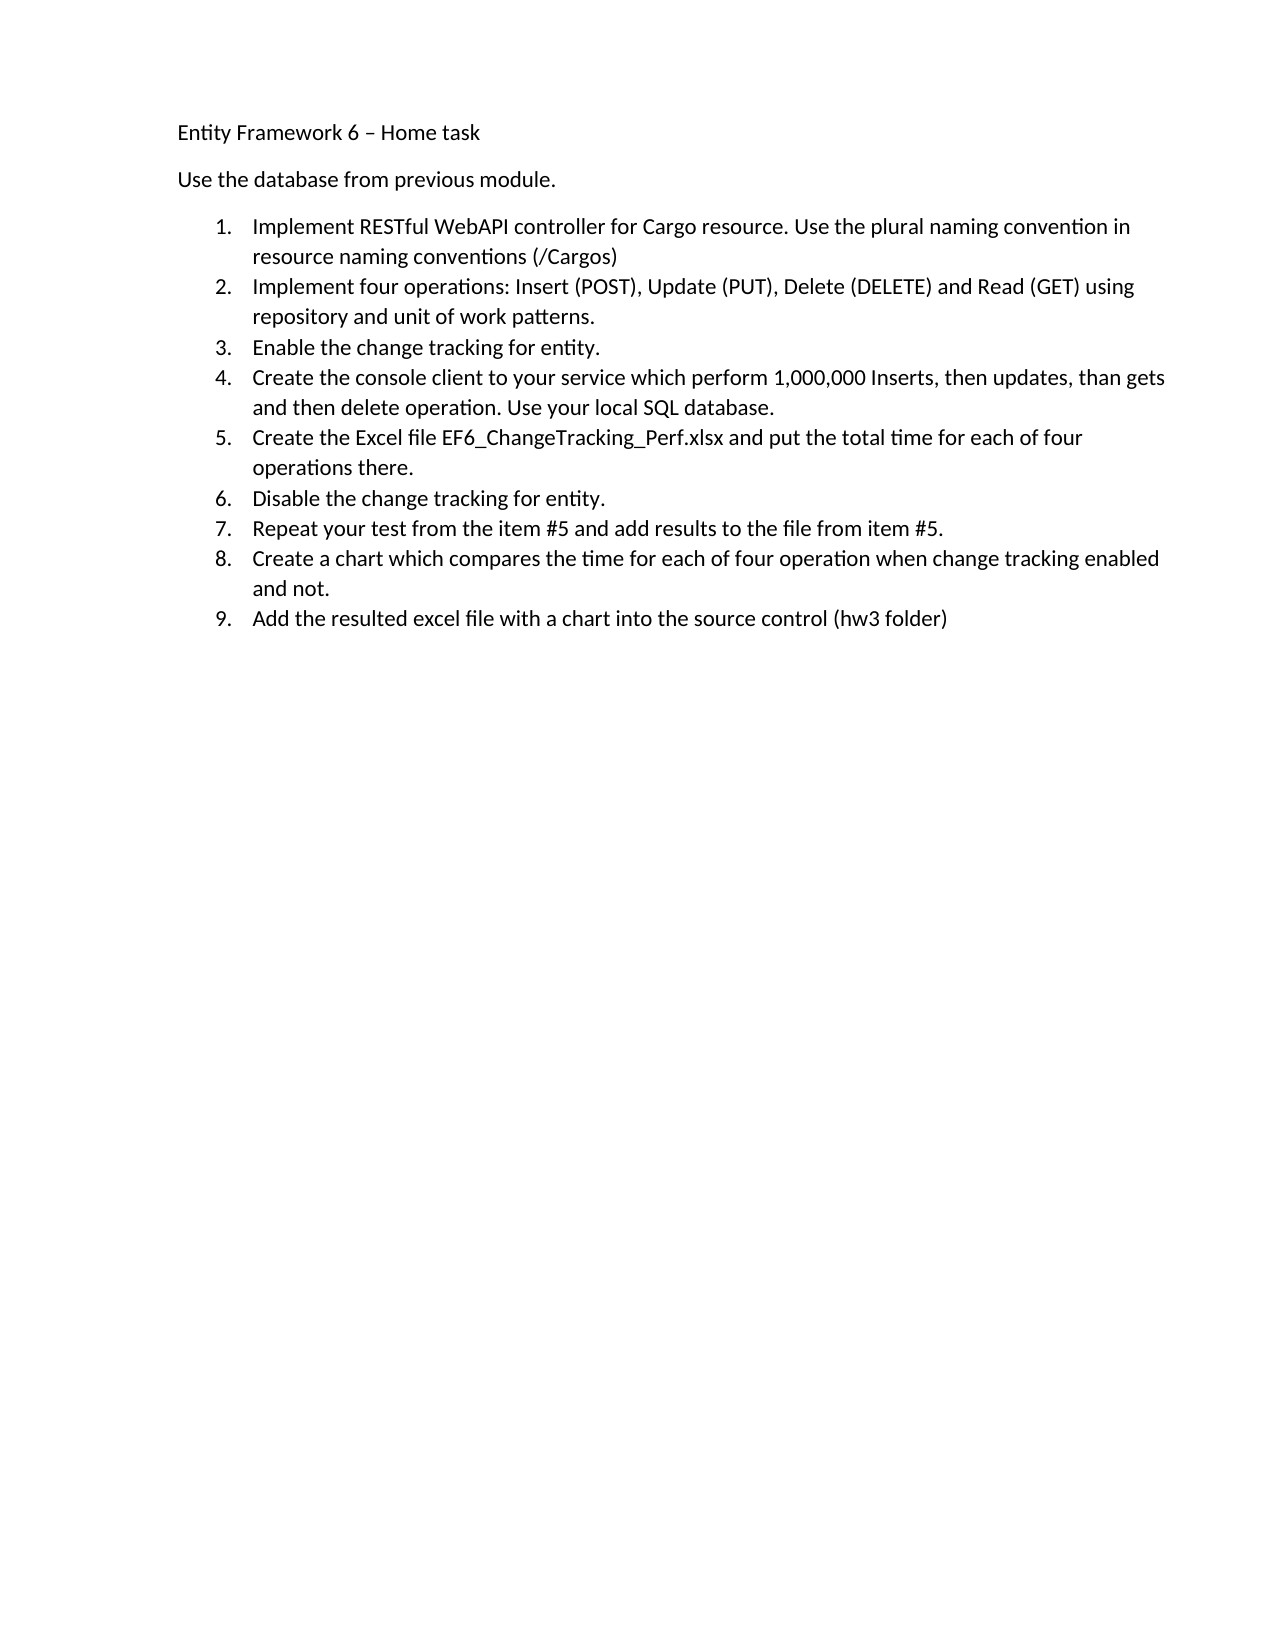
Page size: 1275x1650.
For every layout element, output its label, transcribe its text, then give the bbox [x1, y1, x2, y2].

list Create a chart which compares the time for each of four operation when change tracking enabled and not. [215, 544, 1186, 602]
list Repeat your test from the item #5 and add results to the file from item #5. [215, 514, 1186, 542]
text Entity Framework 6 – Home task [177, 118, 1186, 146]
list Create the console client to your service which perform 1,000,000 Inserts, then updates, than gets and then delete operation. Use your local SQL database. [215, 363, 1186, 421]
list Implement RESTful WebAPI controller for Cargo resource. Use the plural naming convention in resource naming conventions (/Cargos) [215, 212, 1186, 270]
list Implement four operations: Insert (POST), Update (PUT), Delete (DELETE) and Read (GET) using repository and unit of work patterns. [215, 272, 1186, 331]
list Disable the change tracking for entity. [215, 484, 1186, 512]
list Create the Excel file EF6_ChangeTracking_Perf.xlsx and put the total time for each of four operations there. [215, 423, 1186, 482]
text Use the database from previous module. [177, 165, 1186, 193]
list Enable the change tracking for entity. [215, 333, 1186, 361]
list Add the resulted excel file with a chart into the source control (hw3 folder) [215, 604, 1186, 633]
